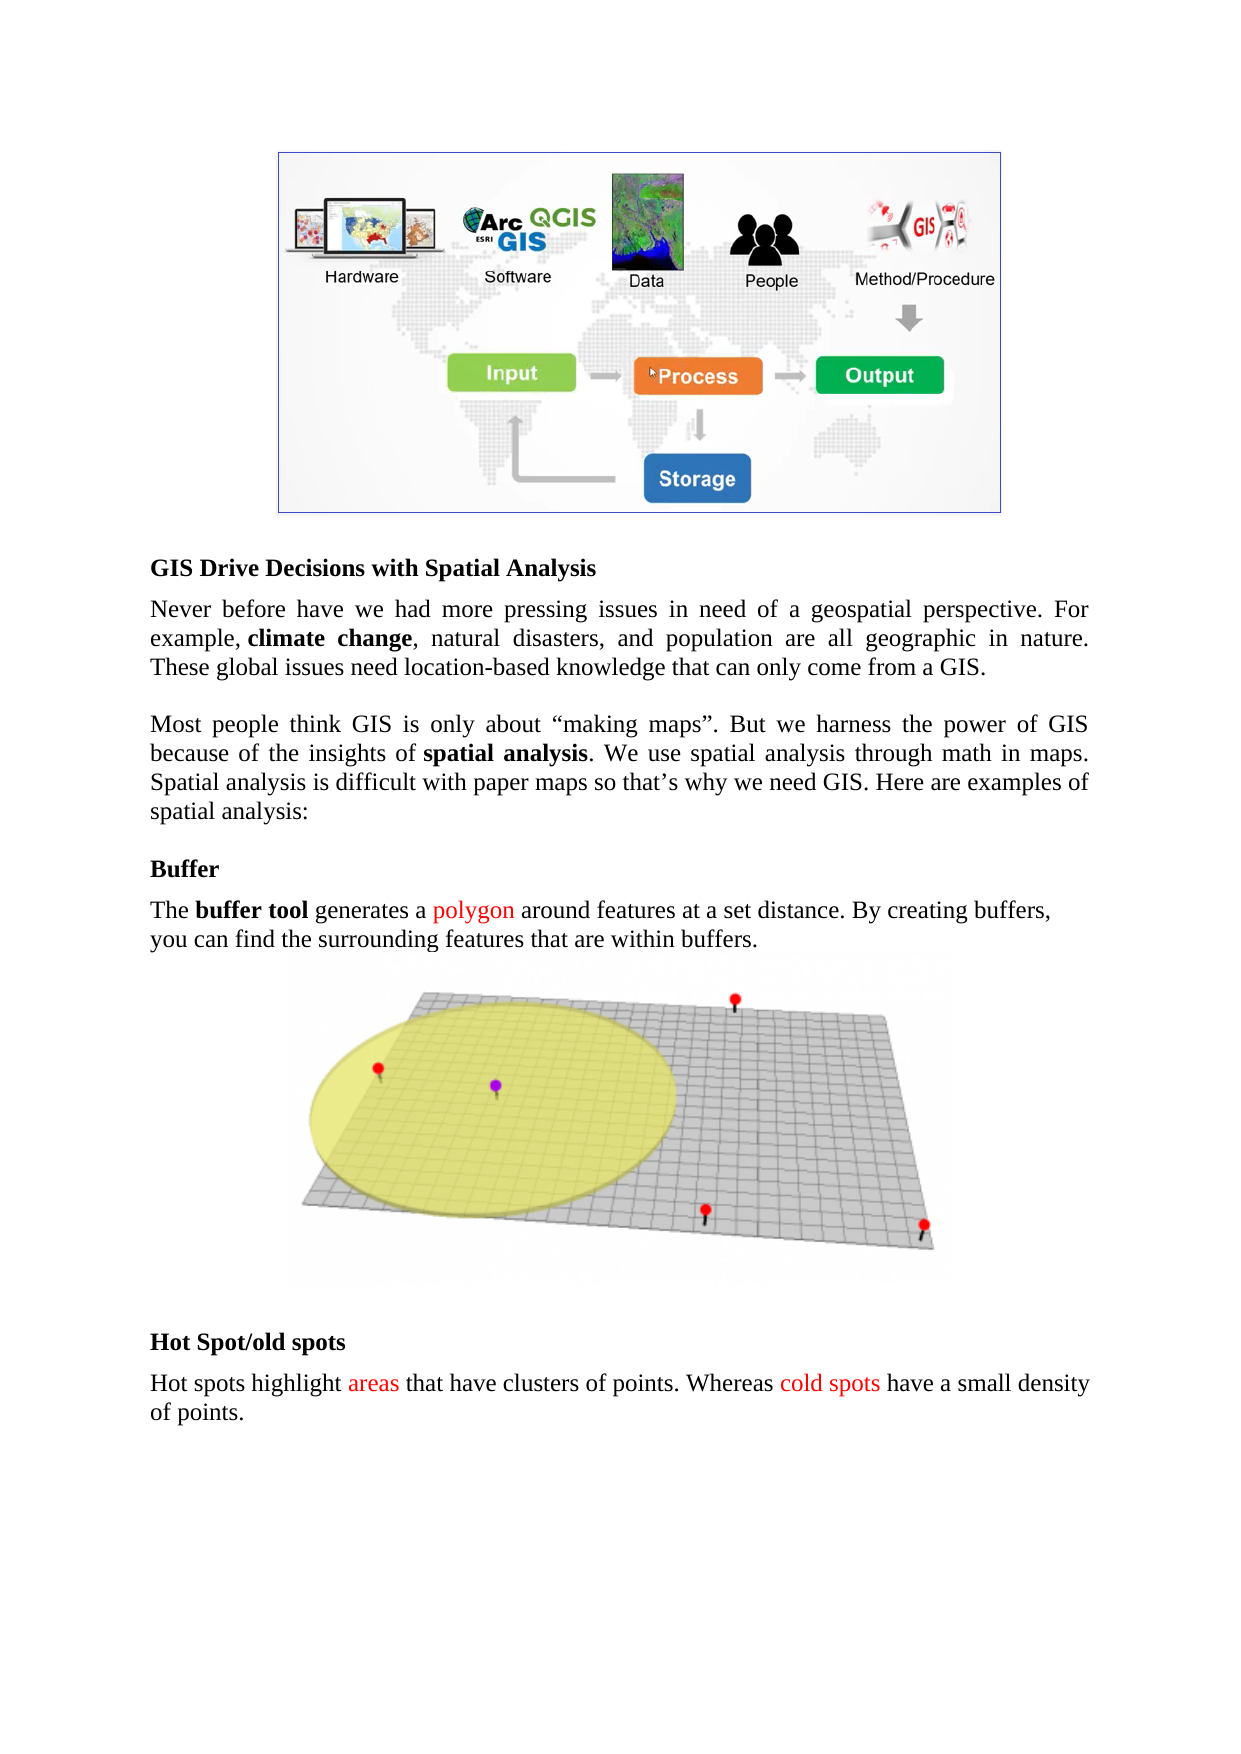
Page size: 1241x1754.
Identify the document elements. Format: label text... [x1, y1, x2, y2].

text Never before have we had more pressing issues in need of a geospatial perspective. For example, climate change, natural disasters, and population are all geographic in nature. These global issues need location-based knowledge that can only come from a GIS. [150, 594, 1090, 680]
text Hot Spot/old spots [150, 1327, 1090, 1356]
picture [287, 952, 953, 1286]
text Most people think GIS is only about “making maps”. But we harness the power of GIS because of the insights of spatial analysis. We use spatial analysis through math in maps. Spatial analysis is difficult with paper maps so that’s why we need GIS. Here are examples of spatial analysis: [150, 709, 1090, 824]
text Buffer [150, 854, 1090, 882]
picture [275, 150, 1003, 516]
text Hot spots highlight areas that have clusters of points. Whereas cold spots have a small density of points. [150, 1368, 1090, 1426]
text The buffer tool generates a polygon around features at a set distance. By creating buffers, you can find the surrounding features that are within buffers. [150, 895, 1090, 952]
text GIS Drive Decisions with Spatial Analysis [150, 553, 1090, 582]
